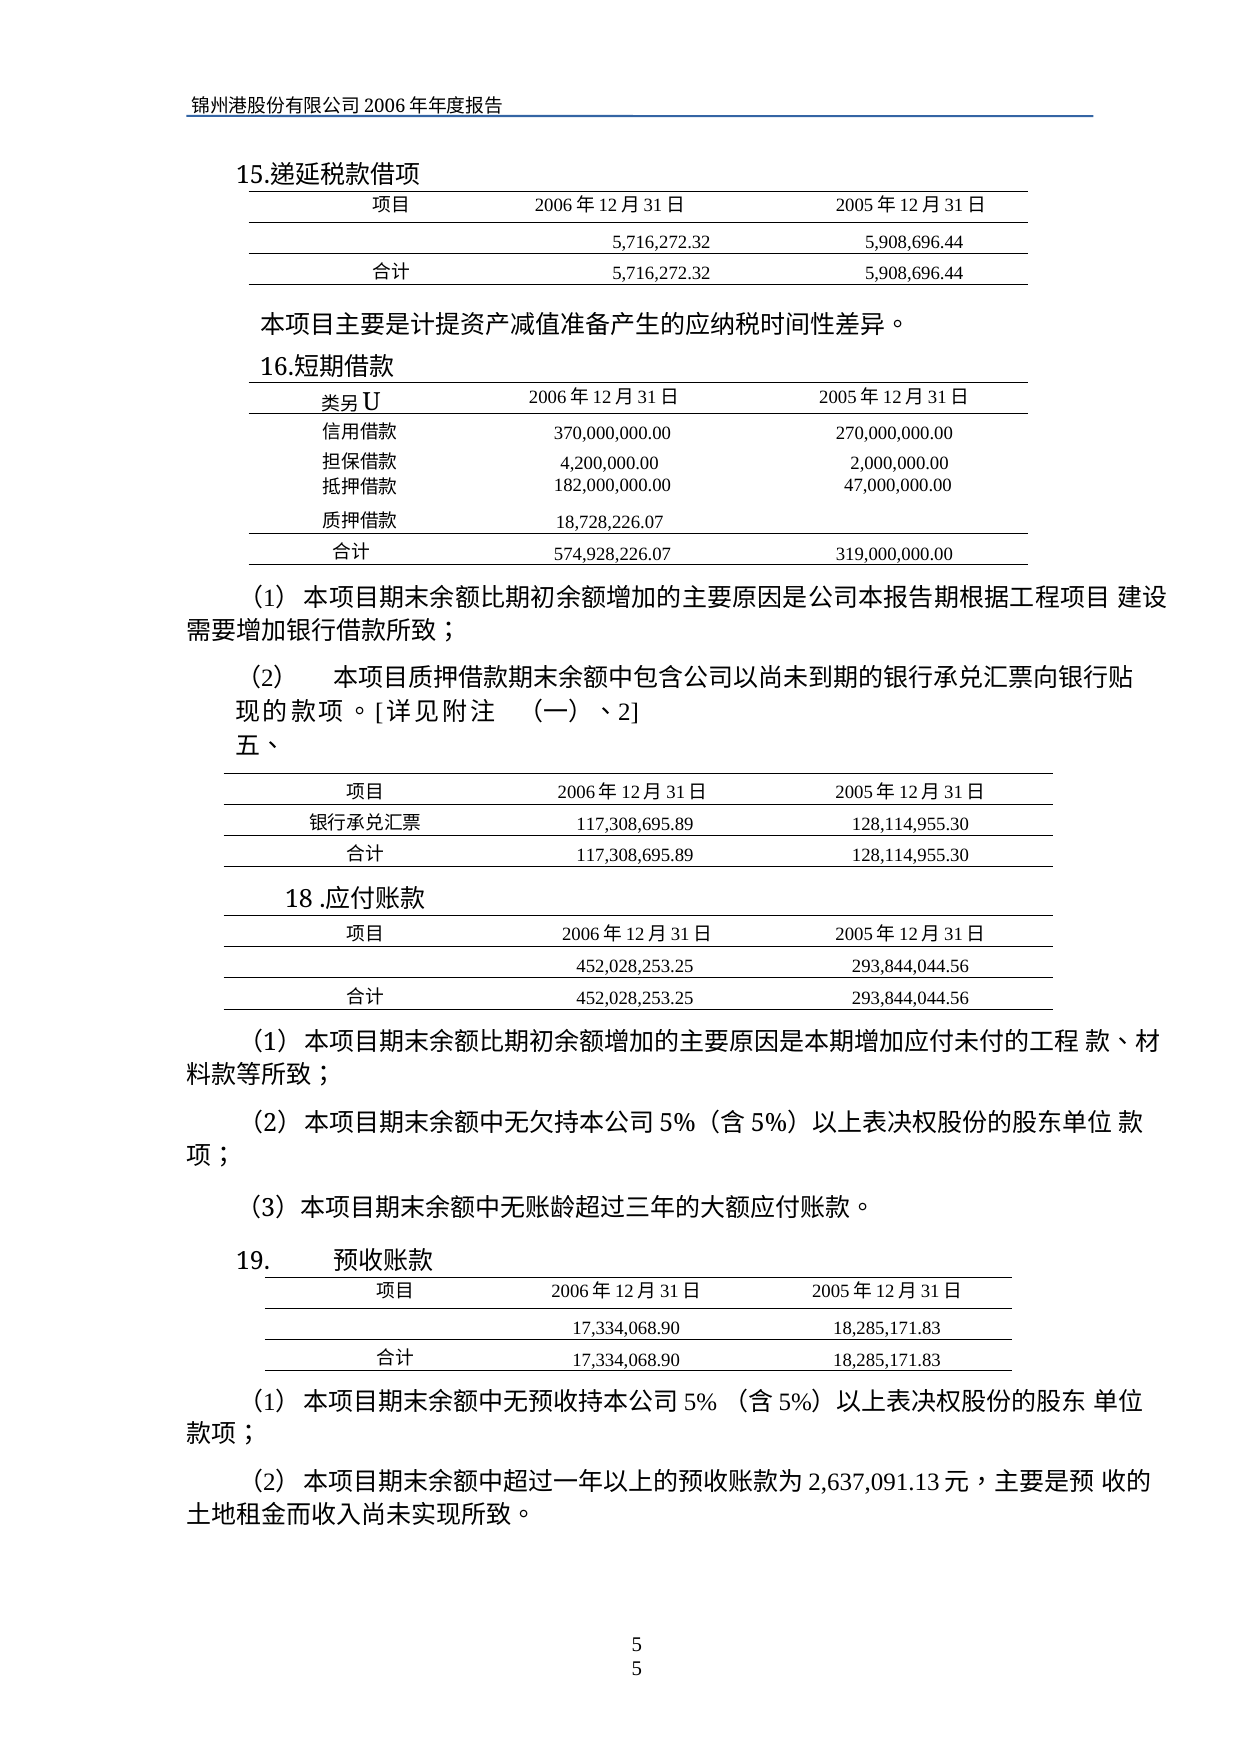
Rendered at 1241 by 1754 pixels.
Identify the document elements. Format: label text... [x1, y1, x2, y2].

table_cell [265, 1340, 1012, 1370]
text （2） 本项目期末余额中超过一年以上的预收账款为2,637,091.13元，主要是预 收的土地租金而收入尚未实现所致。 [186, 1463, 1168, 1530]
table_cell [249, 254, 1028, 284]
text （2） 本项目期末余额中无欠持本公司5%（含5%）以上表决权股份的股东单位 款项； [186, 1105, 1168, 1171]
list 预收账款 [236, 1242, 1168, 1277]
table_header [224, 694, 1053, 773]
text （2） 本项目质押借款期末余额中包含公司以尚未到期的银行承兑汇票向银行贴 [236, 661, 1168, 693]
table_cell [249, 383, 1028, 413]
text （3）本项目期末余额中无账龄超过三年的大额应付账款。 [236, 1190, 1168, 1224]
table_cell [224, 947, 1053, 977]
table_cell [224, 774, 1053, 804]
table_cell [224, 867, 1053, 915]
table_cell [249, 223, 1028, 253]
text （1） 本项目期末余额比期初余额增加的主要原因是公司本报告期根据工程项目 建设需要增加银行借款所致； [186, 580, 1168, 646]
text 15.递延税款借项 [236, 157, 1168, 191]
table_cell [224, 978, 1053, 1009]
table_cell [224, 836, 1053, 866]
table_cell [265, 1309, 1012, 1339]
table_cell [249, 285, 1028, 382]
text （1） 本项目期末余额中无预收持本公司5% （含5%）以上表决权股份的股东 单位款项； [186, 1386, 1168, 1449]
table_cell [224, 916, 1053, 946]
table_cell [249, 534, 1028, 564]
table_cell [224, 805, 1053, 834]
text （1） 本项目期末余额比期初余额增加的主要原因是本期增加应付未付的工程 款、材料款等所致； [186, 1024, 1168, 1090]
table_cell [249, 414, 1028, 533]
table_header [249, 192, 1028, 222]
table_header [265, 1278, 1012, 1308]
